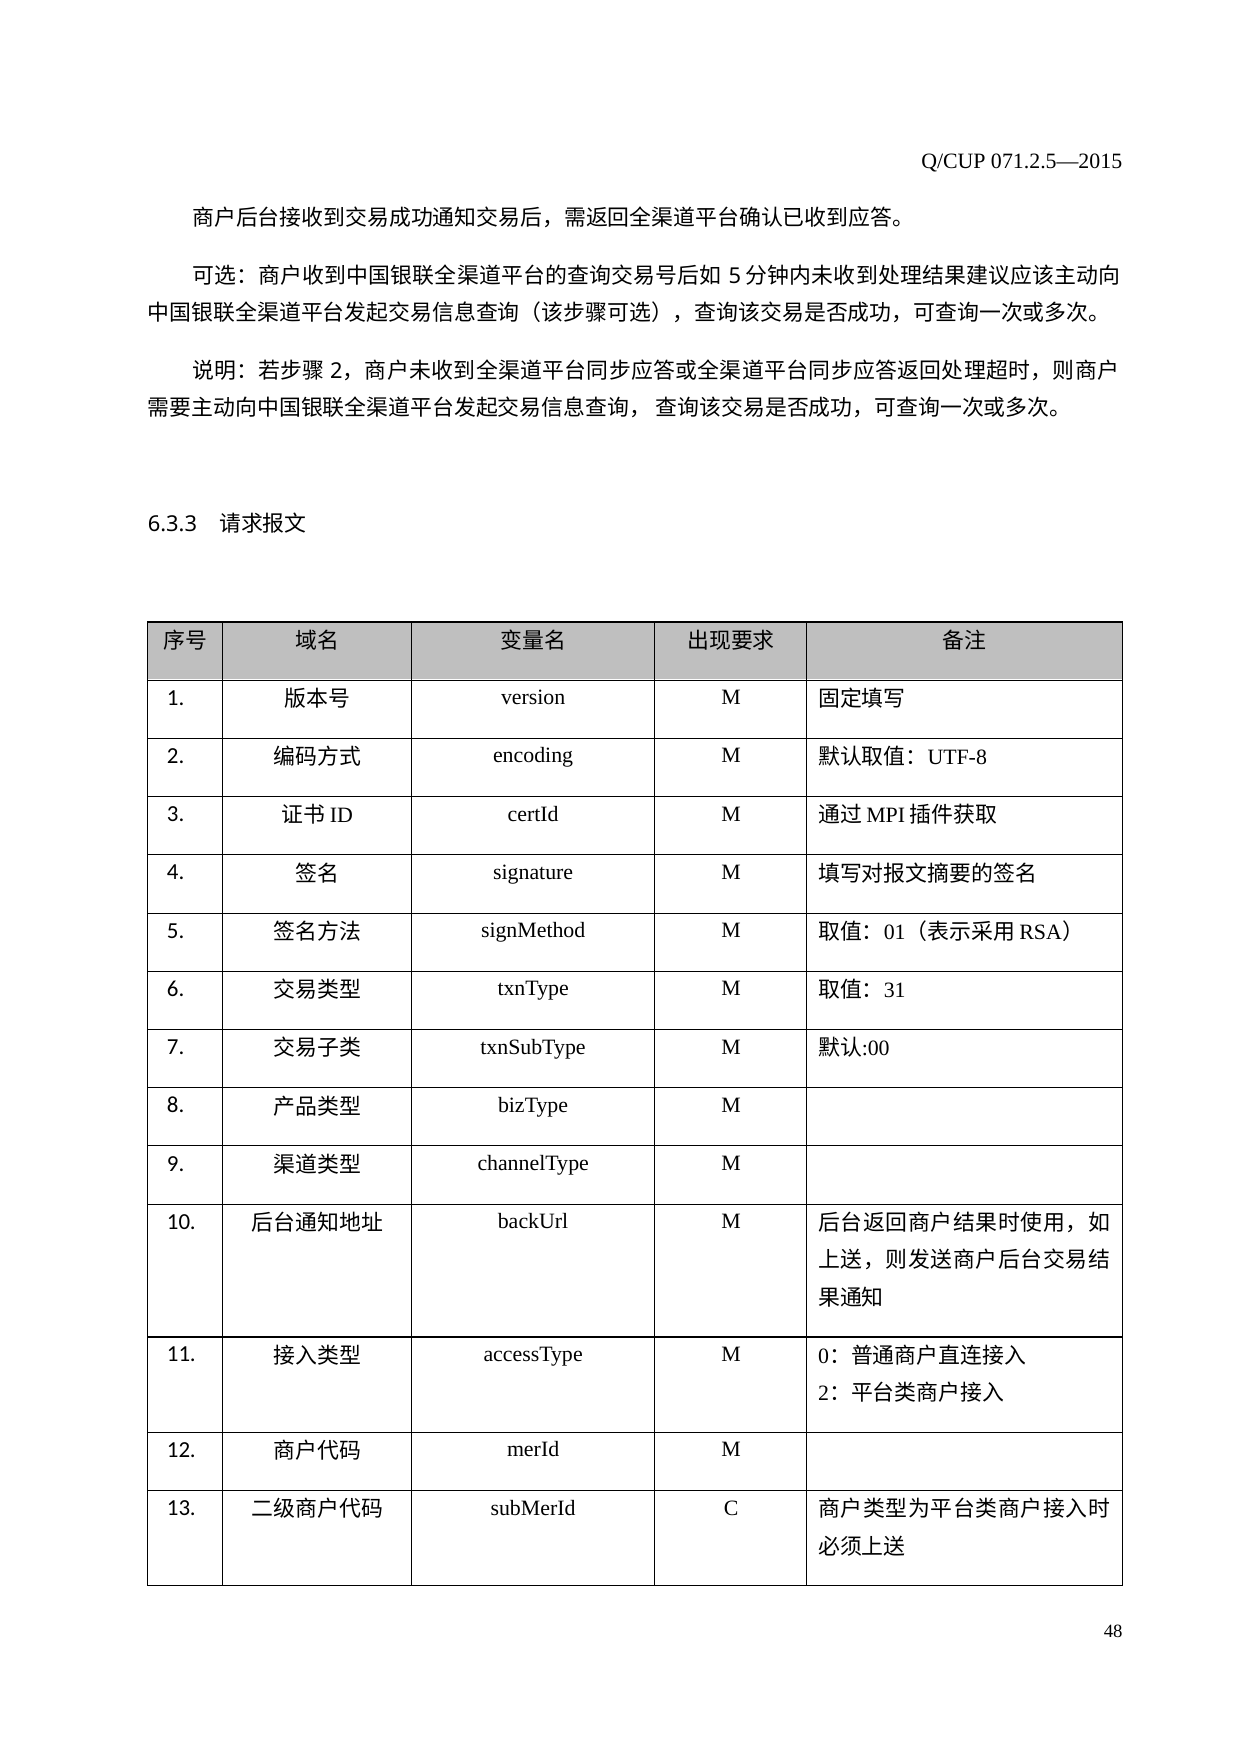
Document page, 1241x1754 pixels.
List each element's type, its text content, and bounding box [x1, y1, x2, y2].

text 说明：若步骤2，商户未收到全渠道平台同步应答或全渠道平台同步应答返回处理超时，则商户需要主动向中国银联全渠道平台发起交易信息查询， 查询该交易是否成功，可查询一次或多次。 [148, 353, 1122, 422]
table_cell 固定填写 [807, 681, 1122, 738]
table_cell encoding [412, 739, 654, 796]
table_cell M [655, 1433, 806, 1490]
table_cell signature [412, 855, 654, 912]
table_cell 商户代码 [223, 1433, 411, 1490]
table_header 序号 [148, 623, 222, 679]
table_cell [148, 1030, 222, 1087]
table_header 变量名 [412, 623, 654, 679]
table_cell 后台返回商户结果时使用，如上送，则发送商户后台交易结果通知 [807, 1205, 1122, 1336]
table_cell [148, 797, 222, 854]
table_cell M [655, 972, 806, 1029]
table_cell certId [412, 797, 654, 854]
table_cell [148, 972, 222, 1029]
table_cell bizType [412, 1088, 654, 1145]
text 可选：商户收到中国银联全渠道平台的查询交易号后如5分钟内未收到处理结果建议应该主动向中国银联全渠道平台发起交易信息查询（该步骤可选），查询该交易是否成功，可查询一次或多次。 [148, 257, 1122, 327]
table_cell channelType [412, 1146, 654, 1204]
table_cell merId [412, 1433, 654, 1490]
table_cell C [655, 1491, 806, 1585]
table_header 出现要求 [655, 623, 806, 679]
table_cell [148, 739, 222, 796]
table_cell M [655, 1205, 806, 1336]
table_cell 签名方法 [223, 914, 411, 971]
table_cell 默认取值：UTF-8 [807, 739, 1122, 796]
table_cell M [655, 681, 806, 738]
table_cell M [655, 739, 806, 796]
table_cell subMerId [412, 1491, 654, 1585]
table_cell 取值：01（表示采用RSA） [807, 914, 1122, 971]
table_cell 取值：31 [807, 972, 1122, 1029]
table_cell txnSubType [412, 1030, 654, 1087]
table_cell M [655, 797, 806, 854]
table_cell [148, 1205, 222, 1336]
table_cell 二级商户代码 [223, 1491, 411, 1585]
table_cell 交易类型 [223, 972, 411, 1029]
table_cell M [655, 914, 806, 971]
table_cell [807, 1433, 1122, 1490]
table_cell 0：普通商户直连接入 2：平台类商户接入 [807, 1338, 1122, 1432]
table_cell 默认:00 [807, 1030, 1122, 1087]
table_cell 版本号 [223, 681, 411, 738]
text 请求报文 [148, 506, 1122, 538]
table_cell 后台通知地址 [223, 1205, 411, 1336]
table_cell 填写对报文摘要的签名 [807, 855, 1122, 912]
table_cell [148, 1146, 222, 1204]
table_cell [148, 1338, 222, 1432]
table_cell [148, 681, 222, 738]
table_cell signMethod [412, 914, 654, 971]
table_cell 商户类型为平台类商户接入时必须上送 [807, 1491, 1122, 1585]
table_header 域名 [223, 623, 411, 679]
table_cell 编码方式 [223, 739, 411, 796]
table_cell 交易子类 [223, 1030, 411, 1087]
table_cell [148, 1491, 222, 1585]
table_cell M [655, 1146, 806, 1204]
table_cell [148, 914, 222, 971]
table_cell 产品类型 [223, 1088, 411, 1145]
table_cell 渠道类型 [223, 1146, 411, 1204]
table_cell version [412, 681, 654, 738]
table_cell accessType [412, 1338, 654, 1432]
text 商户后台接收到交易成功通知交易后，需返回全渠道平台确认已收到应答。 [192, 199, 1122, 232]
table_cell 接入类型 [223, 1338, 411, 1432]
table_cell [148, 855, 222, 912]
table_cell M [655, 1088, 806, 1145]
table_cell [807, 797, 1122, 854]
table_cell [807, 1146, 1122, 1204]
table_cell [148, 1433, 222, 1490]
table_cell [148, 1088, 222, 1145]
table_cell backUrl [412, 1205, 654, 1336]
table_cell M [655, 1030, 806, 1087]
table_cell [807, 1088, 1122, 1145]
table_header 备注 [807, 623, 1122, 679]
table_cell 签名 [223, 855, 411, 912]
table_cell 证书ID [223, 797, 411, 854]
table_cell M [655, 855, 806, 912]
table_cell M [655, 1338, 806, 1432]
table_cell txnType [412, 972, 654, 1029]
